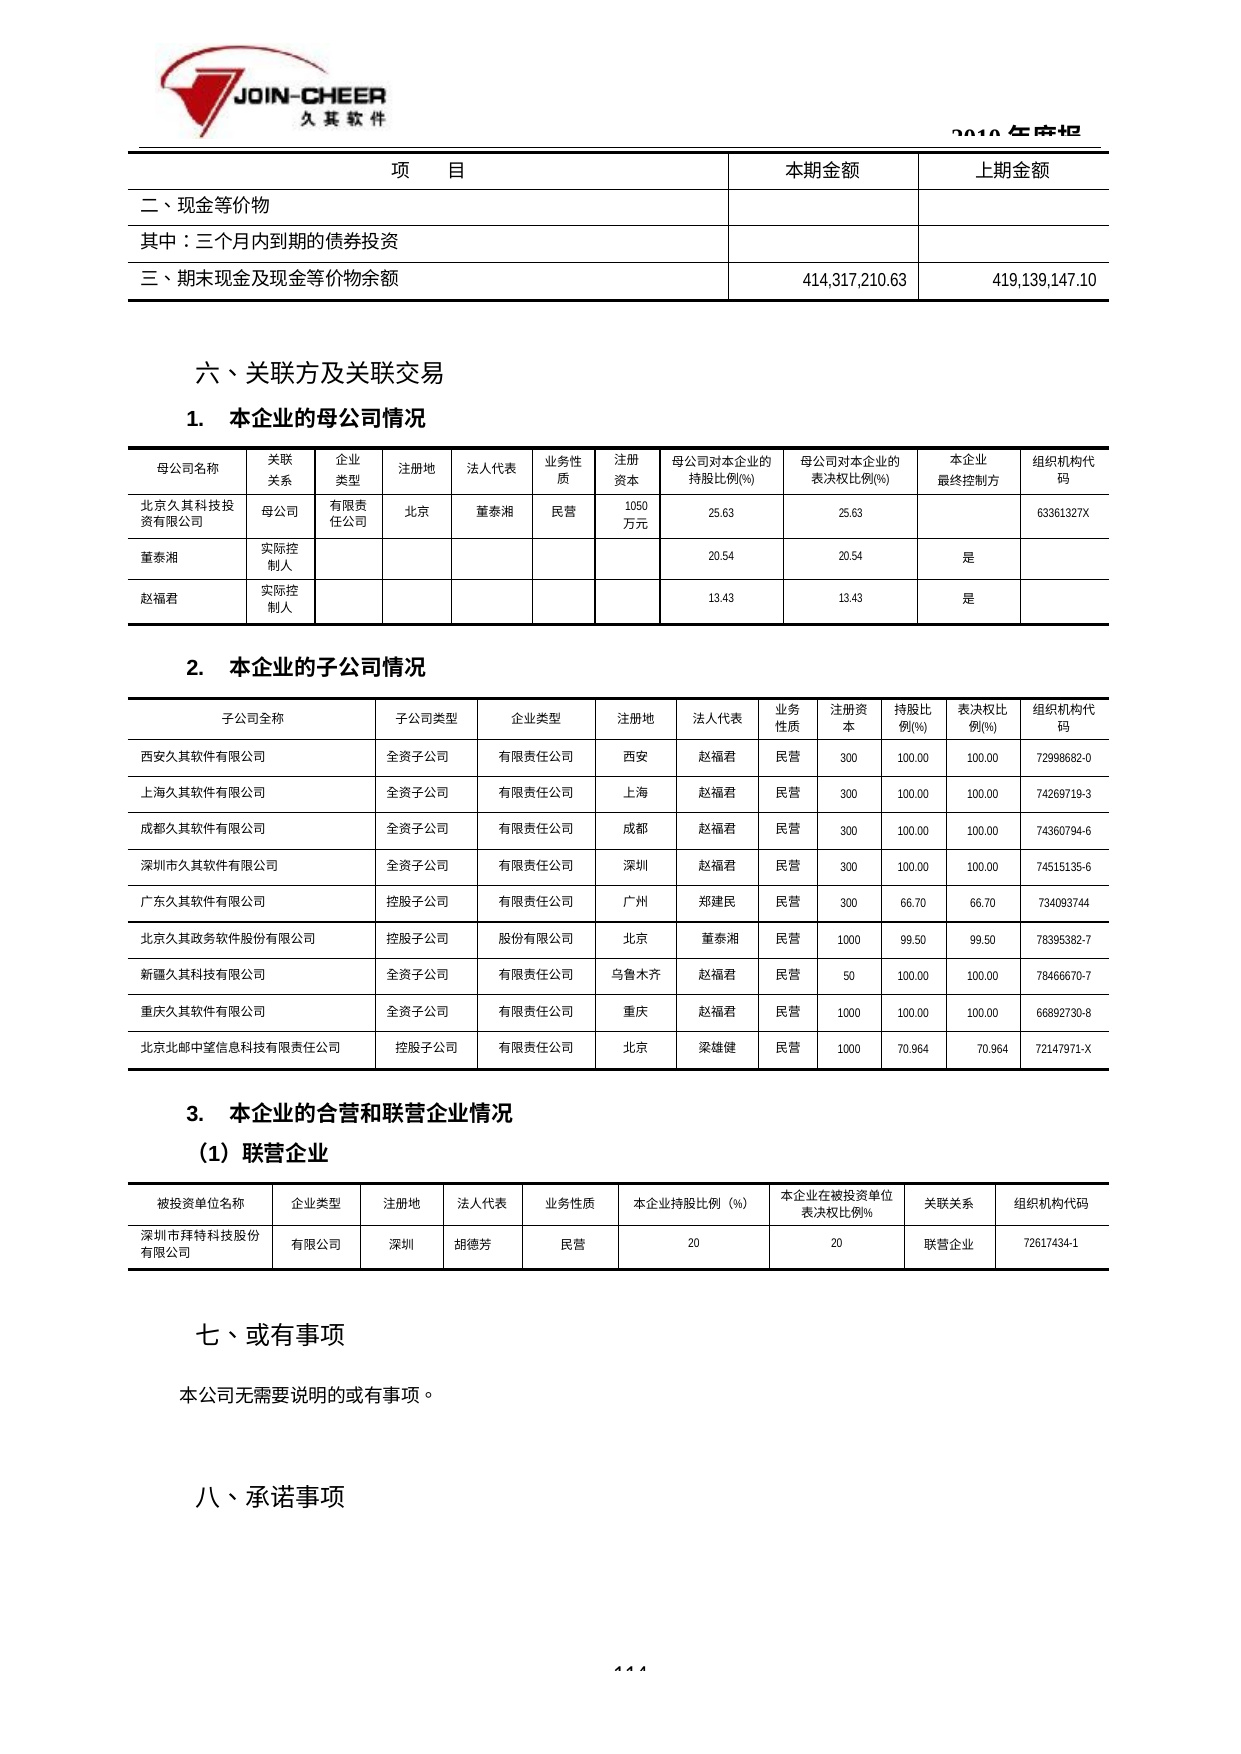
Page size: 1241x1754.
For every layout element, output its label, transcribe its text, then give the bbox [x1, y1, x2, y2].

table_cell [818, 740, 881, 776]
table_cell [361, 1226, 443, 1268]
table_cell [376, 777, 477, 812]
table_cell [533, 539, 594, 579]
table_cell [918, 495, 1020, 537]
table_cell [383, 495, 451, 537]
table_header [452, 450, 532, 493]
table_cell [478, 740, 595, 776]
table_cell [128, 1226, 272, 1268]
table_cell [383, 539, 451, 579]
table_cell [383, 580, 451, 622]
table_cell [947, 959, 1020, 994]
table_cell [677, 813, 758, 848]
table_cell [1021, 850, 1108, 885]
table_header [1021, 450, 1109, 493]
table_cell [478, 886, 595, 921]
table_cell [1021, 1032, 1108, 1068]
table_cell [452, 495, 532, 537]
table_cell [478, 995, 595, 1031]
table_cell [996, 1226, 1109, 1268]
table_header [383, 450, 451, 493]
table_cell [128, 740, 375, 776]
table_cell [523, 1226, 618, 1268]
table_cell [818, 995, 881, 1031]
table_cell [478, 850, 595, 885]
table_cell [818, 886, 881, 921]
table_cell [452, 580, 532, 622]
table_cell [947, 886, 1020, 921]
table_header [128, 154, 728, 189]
text 八、承诺事项 [195, 1480, 1126, 1514]
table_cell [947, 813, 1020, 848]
text 3. 本企业的合营和联营企业情况 [186, 1094, 1126, 1128]
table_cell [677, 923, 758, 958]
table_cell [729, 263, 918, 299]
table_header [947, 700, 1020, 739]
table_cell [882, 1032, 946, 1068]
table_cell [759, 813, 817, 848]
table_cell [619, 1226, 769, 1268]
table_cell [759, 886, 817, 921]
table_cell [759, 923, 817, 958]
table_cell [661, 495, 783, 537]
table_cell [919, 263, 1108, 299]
text 六、关联方及关联交易 [195, 356, 1126, 390]
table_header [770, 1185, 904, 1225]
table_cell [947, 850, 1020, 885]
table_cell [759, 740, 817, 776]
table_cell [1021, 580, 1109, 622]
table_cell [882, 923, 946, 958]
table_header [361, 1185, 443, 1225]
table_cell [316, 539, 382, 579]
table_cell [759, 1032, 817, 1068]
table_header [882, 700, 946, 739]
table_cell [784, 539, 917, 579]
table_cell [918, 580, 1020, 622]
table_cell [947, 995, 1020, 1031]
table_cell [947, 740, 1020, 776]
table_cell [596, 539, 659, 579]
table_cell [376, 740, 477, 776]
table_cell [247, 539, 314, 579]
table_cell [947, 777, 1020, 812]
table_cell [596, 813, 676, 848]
text 1. 本企业的母公司情况 [186, 403, 1126, 432]
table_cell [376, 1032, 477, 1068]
picture [155, 43, 394, 139]
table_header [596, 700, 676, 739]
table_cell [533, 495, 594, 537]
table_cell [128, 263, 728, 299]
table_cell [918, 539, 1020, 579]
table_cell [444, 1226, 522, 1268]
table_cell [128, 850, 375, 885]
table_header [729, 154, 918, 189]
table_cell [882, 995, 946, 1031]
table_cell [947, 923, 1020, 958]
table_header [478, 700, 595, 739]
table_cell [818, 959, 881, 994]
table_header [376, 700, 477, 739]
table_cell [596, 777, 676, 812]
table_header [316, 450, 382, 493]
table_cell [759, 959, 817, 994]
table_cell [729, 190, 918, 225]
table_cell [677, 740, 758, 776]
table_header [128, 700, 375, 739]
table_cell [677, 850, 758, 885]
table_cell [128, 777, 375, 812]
text 2. 本企业的子公司情况 [186, 647, 1126, 682]
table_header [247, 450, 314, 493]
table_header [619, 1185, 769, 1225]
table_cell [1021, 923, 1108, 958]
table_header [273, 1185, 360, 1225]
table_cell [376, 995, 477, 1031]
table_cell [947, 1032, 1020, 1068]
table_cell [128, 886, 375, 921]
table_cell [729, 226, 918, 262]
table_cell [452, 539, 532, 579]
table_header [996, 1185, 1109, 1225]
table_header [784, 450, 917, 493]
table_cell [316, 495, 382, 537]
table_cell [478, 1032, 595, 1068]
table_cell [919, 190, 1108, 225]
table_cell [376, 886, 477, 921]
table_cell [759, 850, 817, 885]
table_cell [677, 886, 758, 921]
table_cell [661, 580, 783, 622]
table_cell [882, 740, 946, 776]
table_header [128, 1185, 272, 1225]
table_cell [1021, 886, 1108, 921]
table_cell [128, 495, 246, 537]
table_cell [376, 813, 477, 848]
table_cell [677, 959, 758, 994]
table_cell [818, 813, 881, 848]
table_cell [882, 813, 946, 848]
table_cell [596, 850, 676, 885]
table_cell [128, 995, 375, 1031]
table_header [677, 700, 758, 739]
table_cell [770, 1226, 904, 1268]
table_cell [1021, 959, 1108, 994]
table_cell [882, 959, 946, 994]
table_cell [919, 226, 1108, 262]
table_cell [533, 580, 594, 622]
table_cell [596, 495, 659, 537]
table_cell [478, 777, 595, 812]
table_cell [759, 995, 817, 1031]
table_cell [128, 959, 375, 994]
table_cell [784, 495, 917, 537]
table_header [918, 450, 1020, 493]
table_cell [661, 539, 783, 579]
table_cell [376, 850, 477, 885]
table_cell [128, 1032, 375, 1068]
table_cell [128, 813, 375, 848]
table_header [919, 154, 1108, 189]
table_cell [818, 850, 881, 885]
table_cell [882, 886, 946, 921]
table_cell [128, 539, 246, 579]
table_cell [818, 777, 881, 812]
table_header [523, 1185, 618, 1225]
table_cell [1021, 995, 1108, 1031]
text 本公司无需要说明的或有事项。 [179, 1382, 1126, 1408]
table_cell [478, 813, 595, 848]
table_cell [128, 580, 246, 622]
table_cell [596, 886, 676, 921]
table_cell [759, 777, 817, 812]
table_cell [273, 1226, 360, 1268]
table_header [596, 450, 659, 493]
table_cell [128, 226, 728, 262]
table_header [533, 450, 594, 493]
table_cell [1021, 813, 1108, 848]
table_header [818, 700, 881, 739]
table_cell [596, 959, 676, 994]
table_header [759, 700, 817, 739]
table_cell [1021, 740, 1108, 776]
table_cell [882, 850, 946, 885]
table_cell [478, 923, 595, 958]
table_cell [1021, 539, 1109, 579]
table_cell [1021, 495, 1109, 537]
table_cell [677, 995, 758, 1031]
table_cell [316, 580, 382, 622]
text 七、或有事项 [195, 1318, 1126, 1352]
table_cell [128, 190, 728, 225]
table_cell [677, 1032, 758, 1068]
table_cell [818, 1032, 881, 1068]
text （1）联营企业 [186, 1138, 1126, 1168]
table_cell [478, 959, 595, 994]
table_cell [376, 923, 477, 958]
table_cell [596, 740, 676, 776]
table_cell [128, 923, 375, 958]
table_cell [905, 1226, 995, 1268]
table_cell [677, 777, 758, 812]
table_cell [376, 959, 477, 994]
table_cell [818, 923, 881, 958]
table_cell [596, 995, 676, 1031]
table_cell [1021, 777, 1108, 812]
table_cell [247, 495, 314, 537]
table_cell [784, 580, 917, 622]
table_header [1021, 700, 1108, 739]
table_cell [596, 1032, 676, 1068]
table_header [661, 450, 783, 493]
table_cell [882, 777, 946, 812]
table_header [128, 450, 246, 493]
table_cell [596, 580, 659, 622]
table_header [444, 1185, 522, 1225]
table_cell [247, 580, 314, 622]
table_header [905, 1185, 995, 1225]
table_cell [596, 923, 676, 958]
